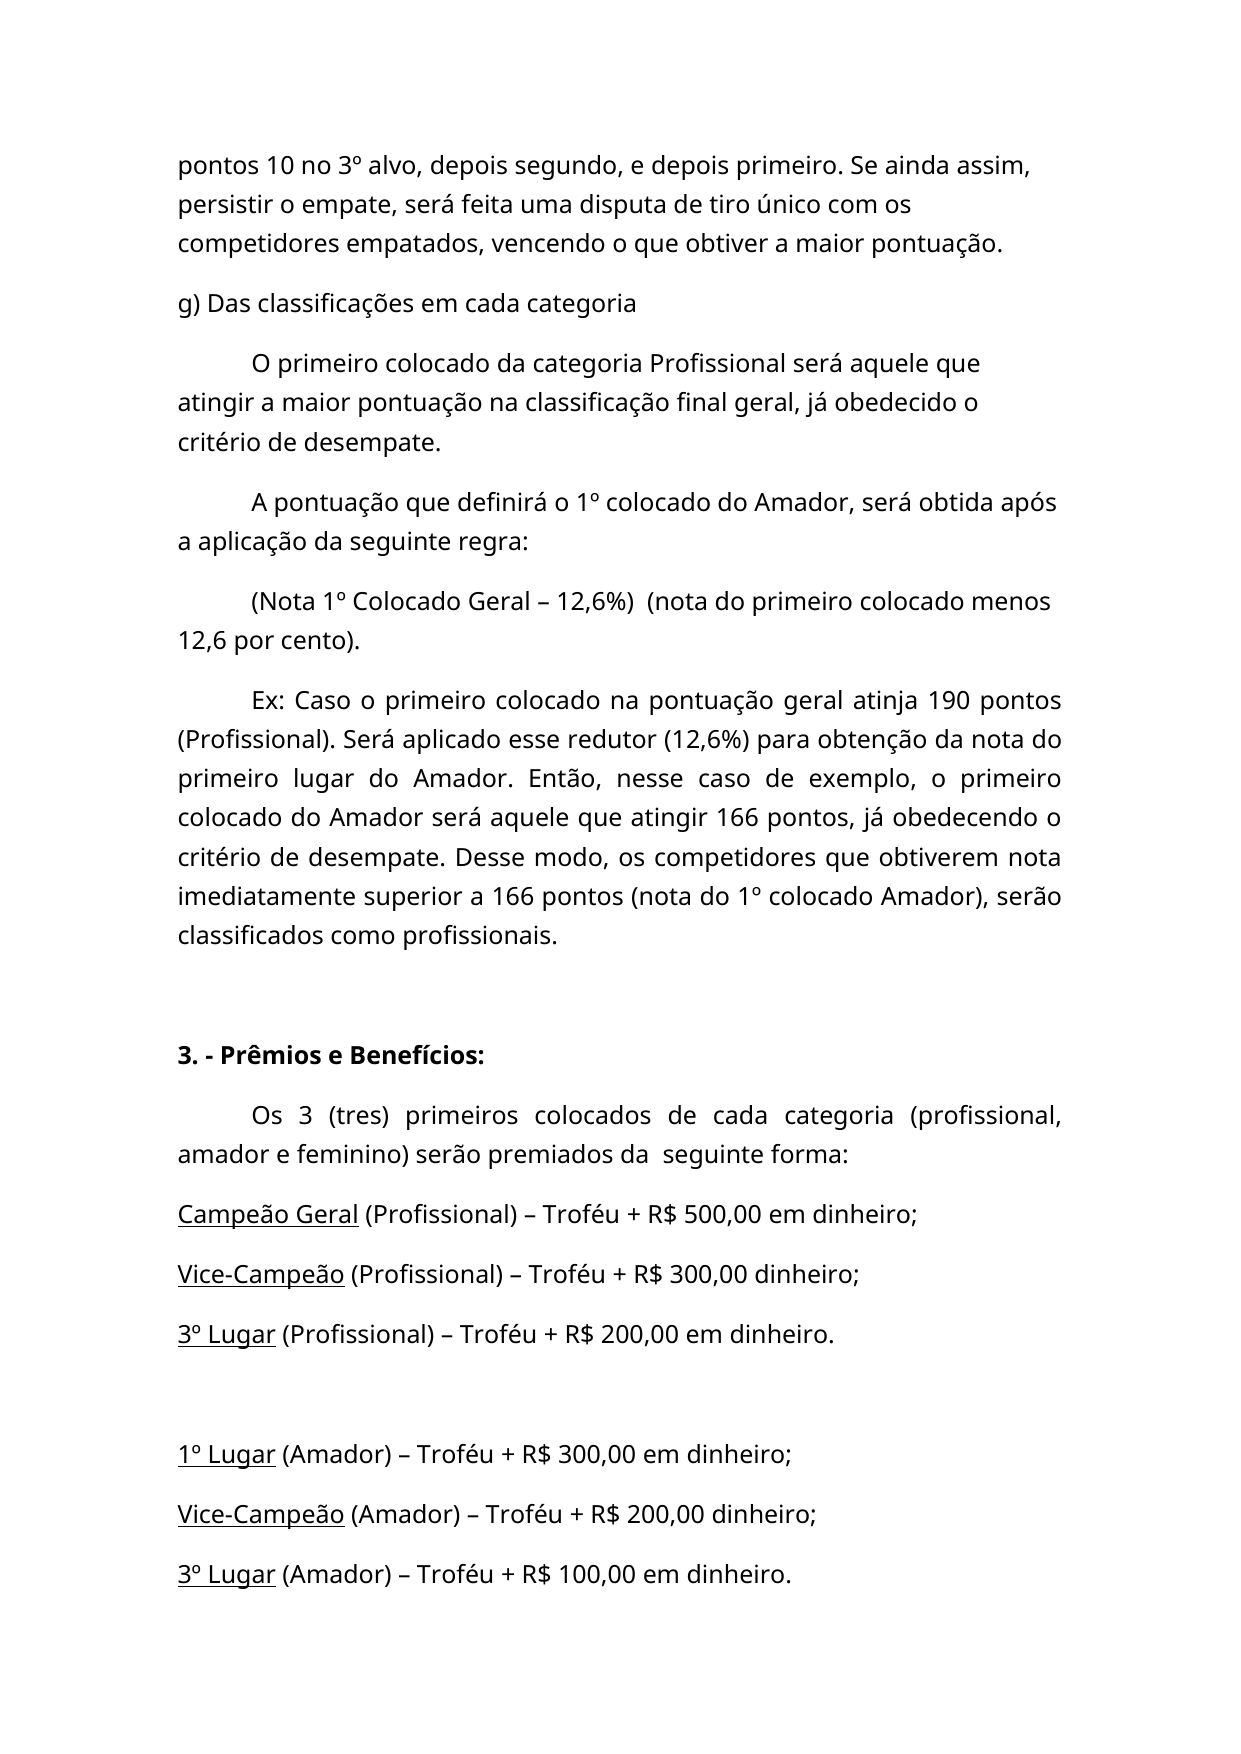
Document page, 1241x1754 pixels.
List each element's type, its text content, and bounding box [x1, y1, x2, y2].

text 3. - Prêmios e Benefícios: [177, 1038, 1063, 1072]
text (Nota 1º Colocado Geral – 12,6%) (nota do primeiro colocado menos 12,6 por cento). [177, 583, 1063, 657]
text Campeão Geral (Profissional) – Troféu + R$ 500,00 em dinheiro; [177, 1197, 1063, 1231]
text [177, 148, 1063, 260]
text 1º Lugar (Amador) – Troféu + R$ 300,00 em dinheiro; [177, 1437, 1063, 1471]
text O primeiro colocado da categoria Profissional será aquele que atingir a maior pontuação na classificação final geral, já obedecido o critério de desempate. [177, 346, 1063, 458]
text 3º Lugar (Amador) – Troféu + R$ 100,00 em dinheiro. [177, 1557, 1063, 1591]
text Vice-Campeão (Amador) – Troféu + R$ 200,00 dinheiro; [177, 1497, 1063, 1531]
text g) Das classificações em cada categoria [177, 286, 1063, 320]
text Vice-Campeão (Profissional) – Troféu + R$ 300,00 dinheiro; [177, 1257, 1063, 1291]
text A pontuação que definirá o 1º colocado do Amador, será obtida após a aplicação da seguinte regra: [177, 484, 1063, 557]
text Os 3 (tres) primeiros colocados de cada categoria (profissional, amador e feminino) serão premiados da seguinte forma: [177, 1098, 1063, 1171]
text 3º Lugar (Profissional) – Troféu + R$ 200,00 em dinheiro. [177, 1317, 1063, 1351]
text Ex: Caso o primeiro colocado na pontuação geral atinja 190 pontos (Profissional). Será aplicado esse redutor (12,6%) para obtenção da nota do primeiro lugar do Amador. Então, nesse caso de exemplo, o primeiro colocado do Amador será aquele que atingir 166 pontos, já obedecendo o critério de desempate. Desse modo, os competidores que obtiverem nota imediatamente superior a 166 pontos (nota do 1º colocado Amador), serão classificados como profissionais. [177, 683, 1063, 952]
